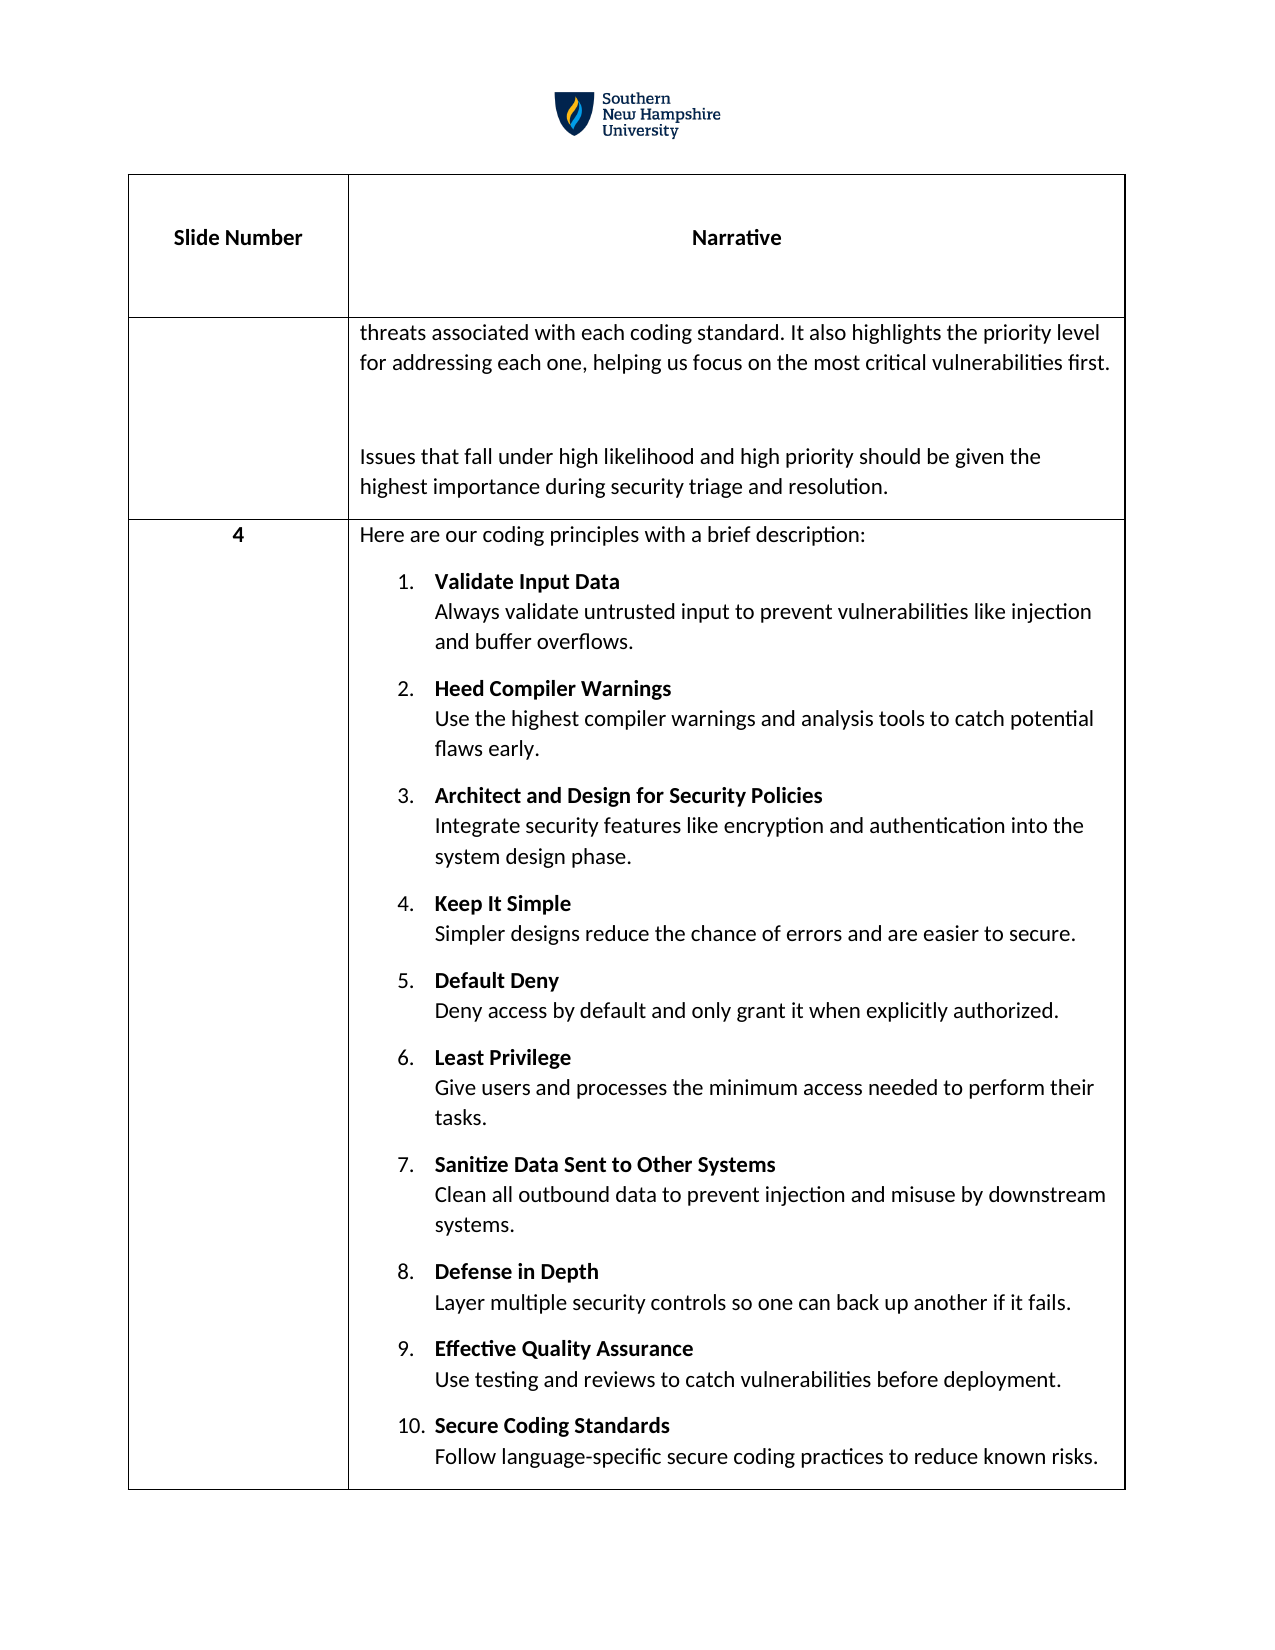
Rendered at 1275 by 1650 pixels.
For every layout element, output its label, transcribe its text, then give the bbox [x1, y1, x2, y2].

picture [546, 75, 729, 154]
table_header Narrative [349, 175, 1124, 317]
table_cell 3 [129, 318, 348, 519]
table_header Slide Number [129, 175, 348, 317]
table_cell 4 [129, 520, 348, 1489]
